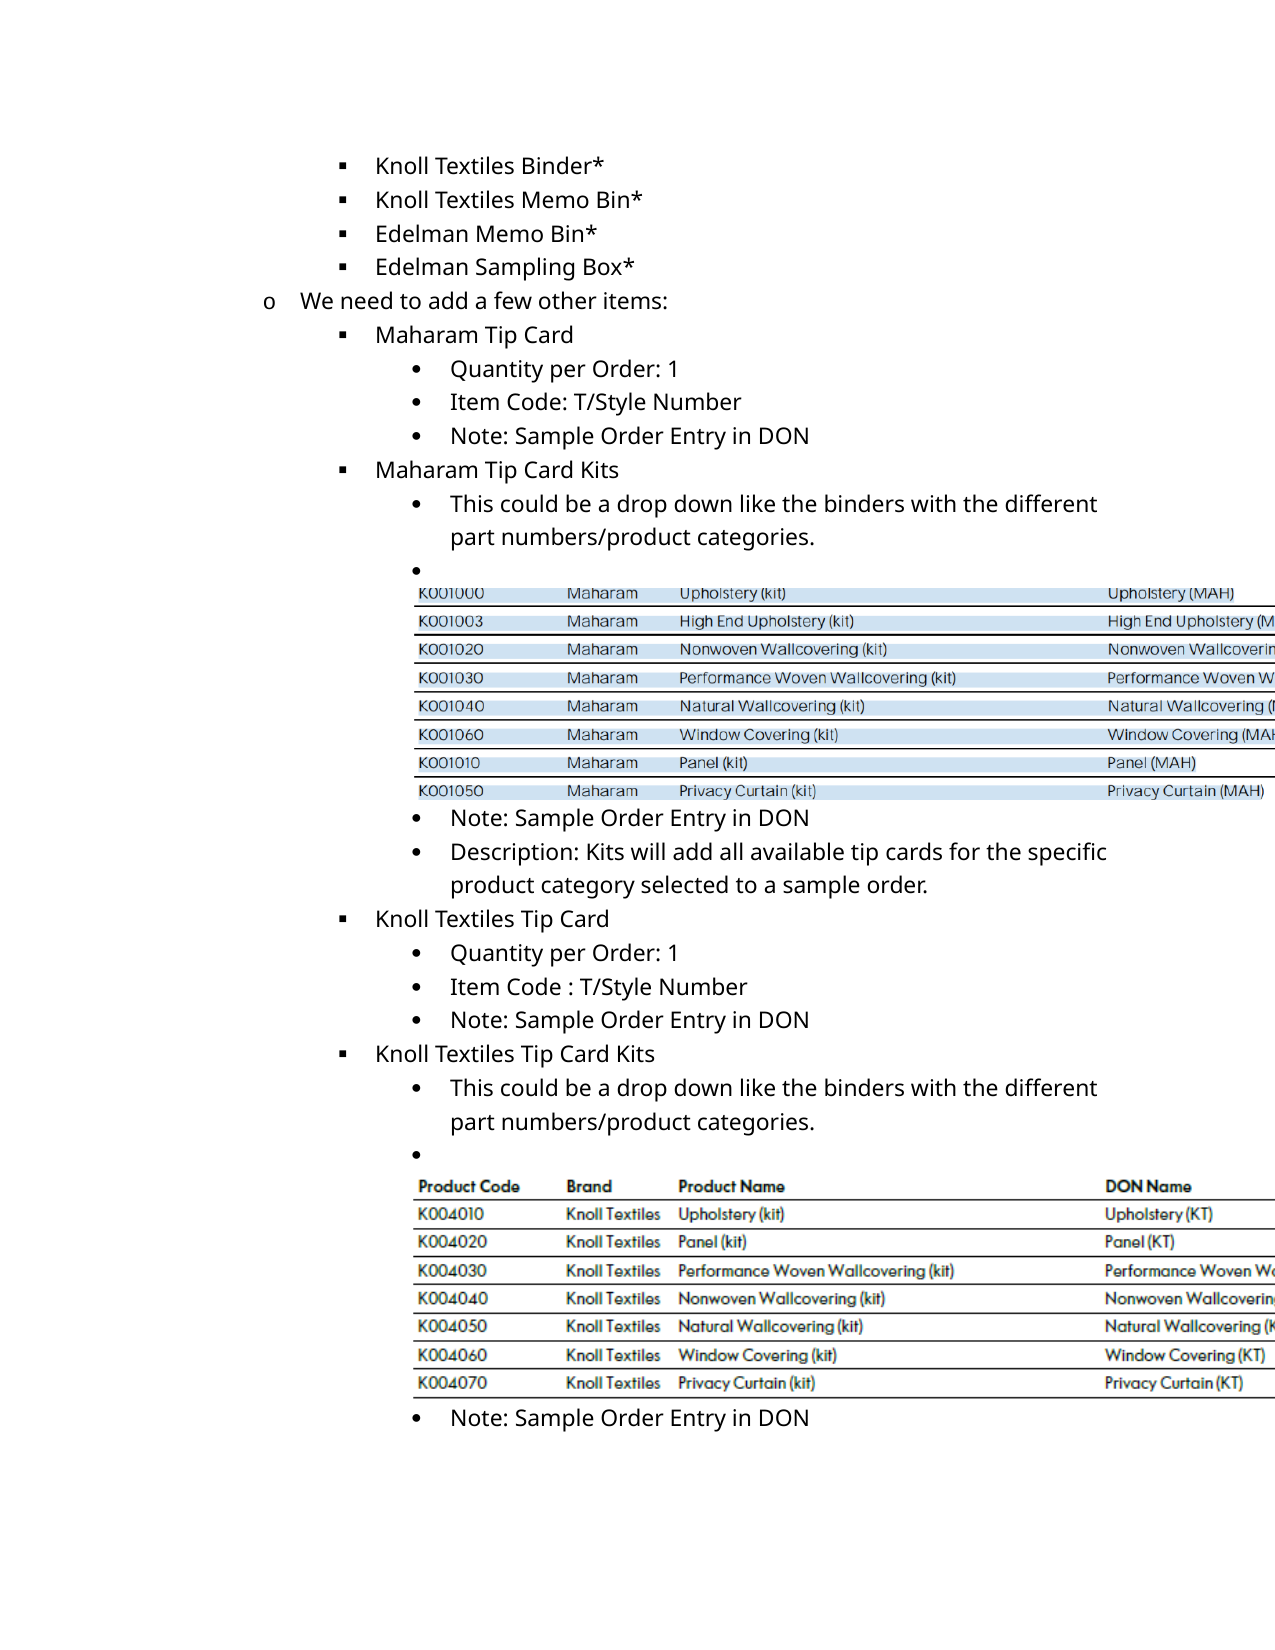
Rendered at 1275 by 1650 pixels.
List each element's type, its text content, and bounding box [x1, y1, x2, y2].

list Note: Sample Order Entry in DON [412, 420, 1125, 451]
list Maharam Tip Card Kits [337, 454, 1125, 485]
list Item Code : T/Style Number [412, 971, 1125, 1002]
list Description: Kits will add all available tip cards for the specific product category selected to a sample order. [412, 836, 1125, 901]
picture [412, 588, 1275, 800]
list Edelman Memo Bin* [337, 217, 1125, 249]
list Edelman Sampling Box* [337, 251, 1125, 282]
list Note: Sample Order Entry in DON [412, 1004, 1125, 1036]
list This could be a drop down like the binders with the different part numbers/product categories. [412, 1072, 1125, 1137]
list Quantity per Order: 1 [412, 353, 1125, 384]
list Quantity per Order: 1 [412, 937, 1125, 968]
list We need to add a few other items: [262, 285, 1125, 316]
list Maharam Tip Card [337, 319, 1125, 350]
picture [412, 1173, 1275, 1400]
list Knoll Textiles Tip Card [337, 903, 1125, 934]
list This could be a drop down like the binders with the different part numbers/product categories. [412, 488, 1125, 553]
list Note: Sample Order Entry in DON [412, 802, 1125, 833]
list Item Code: T/Style Number [412, 386, 1125, 418]
list Knoll Textiles Memo Bin* [337, 184, 1125, 215]
list Knoll Textiles Binder* [337, 150, 1125, 181]
list Note: Sample Order Entry in DON [412, 1402, 1125, 1433]
list Knoll Textiles Tip Card Kits [337, 1038, 1125, 1069]
